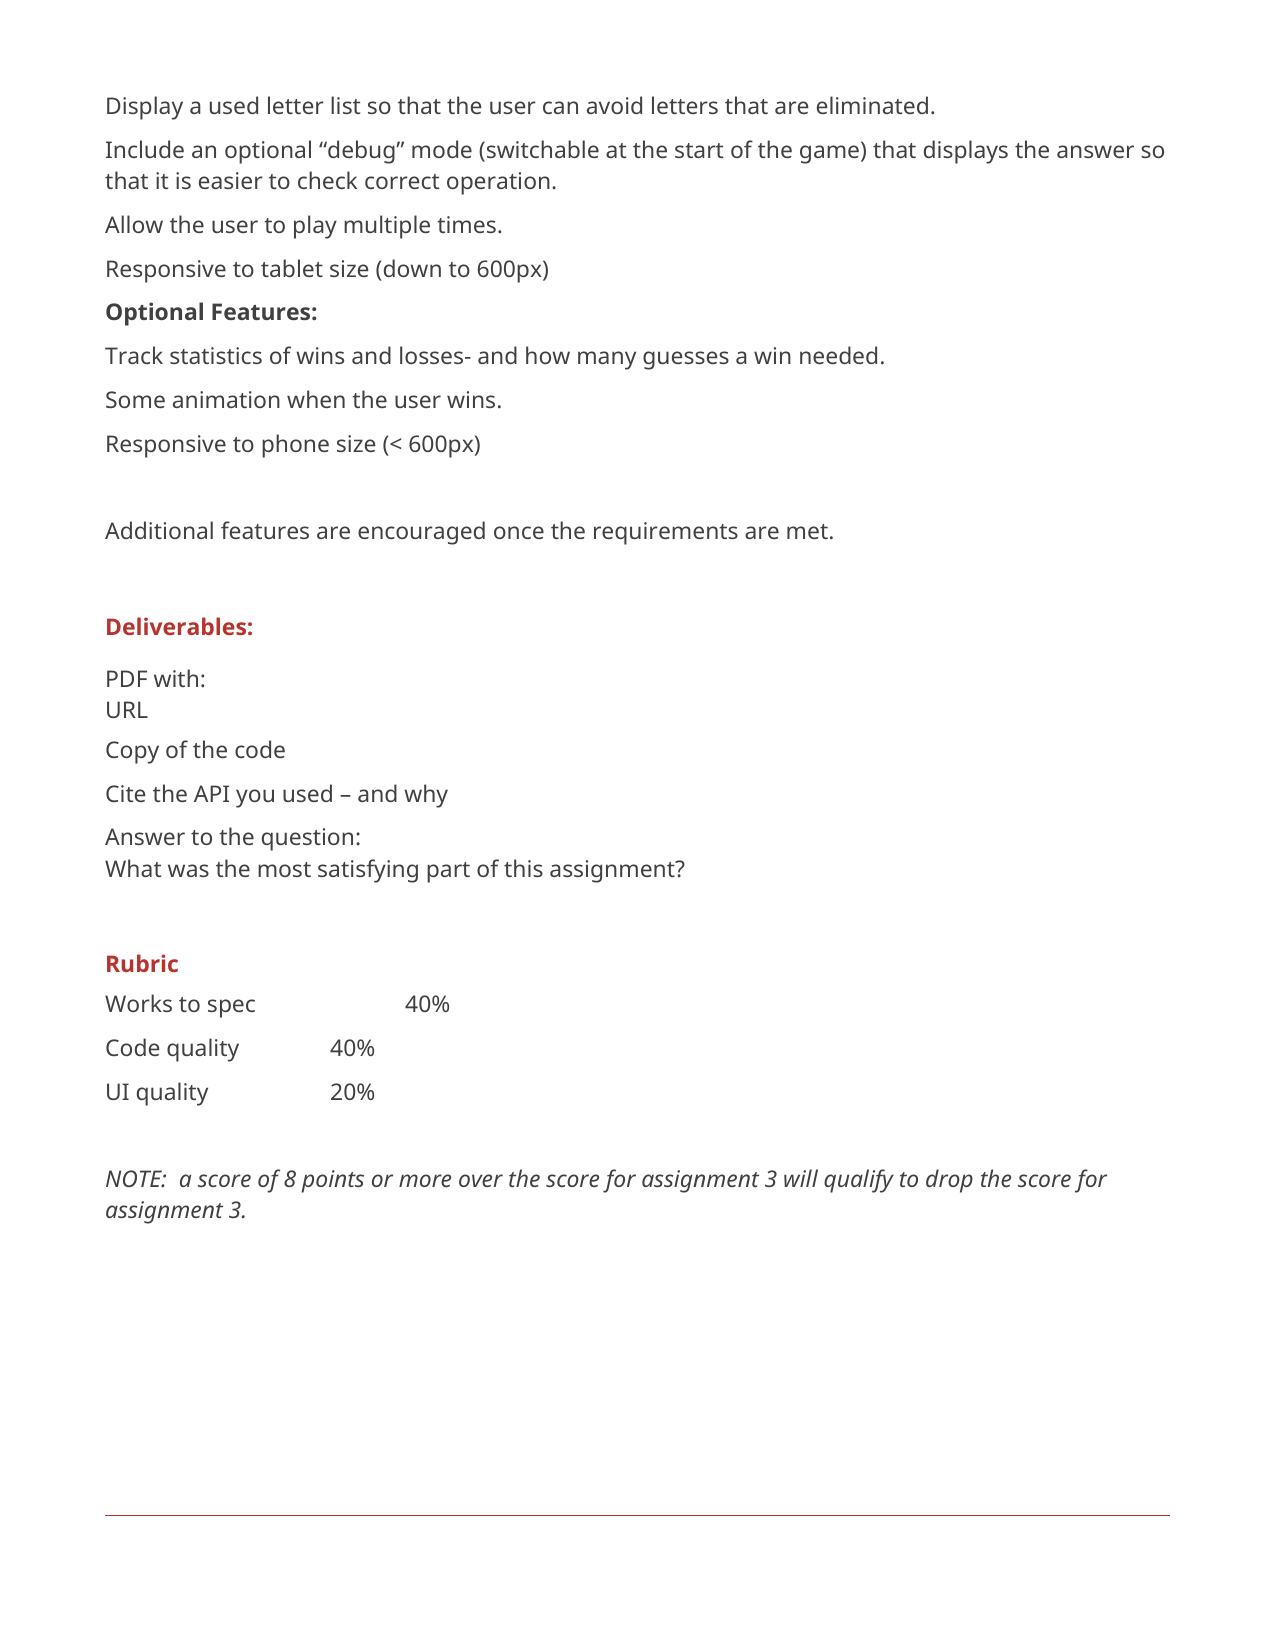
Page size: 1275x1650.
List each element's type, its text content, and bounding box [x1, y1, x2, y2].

text Works to spec 40% [105, 988, 1170, 1019]
subtitle Deliverables: [105, 611, 1170, 642]
subtitle Rubric [105, 948, 1170, 979]
text UI quality 20% [105, 1075, 1170, 1107]
text Display a used letter list so that the user can avoid letters that are eliminated. [105, 90, 1170, 121]
text Some animation when the user wins. [105, 384, 1170, 415]
text Responsive to tablet size (down to 600px) [105, 252, 1170, 284]
text Track statistics of wins and losses- and how many guesses a win needed. [105, 340, 1170, 371]
text Code quality 40% [105, 1032, 1170, 1063]
text Optional Features: [105, 296, 1170, 327]
text NOTE: a score of 8 points or more over the score for assignment 3 will qualify to drop the score for assignment 3. [105, 1163, 1170, 1225]
text Responsive to phone size (< 600px) [105, 427, 1170, 459]
subtitle PDF with: URL [105, 663, 1170, 725]
text Additional features are encouraged once the requirements are met. [105, 515, 1170, 546]
text Allow the user to play multiple times. [105, 209, 1170, 240]
text Include an optional “debug” mode (switchable at the start of the game) that displays the answer so that it is easier to check correct operation. [105, 134, 1170, 196]
text Cite the API you used – and why [105, 777, 1170, 809]
text Copy of the code [105, 734, 1170, 765]
text Answer to the question: What was the most satisfying part of this assignment? [105, 821, 1170, 884]
